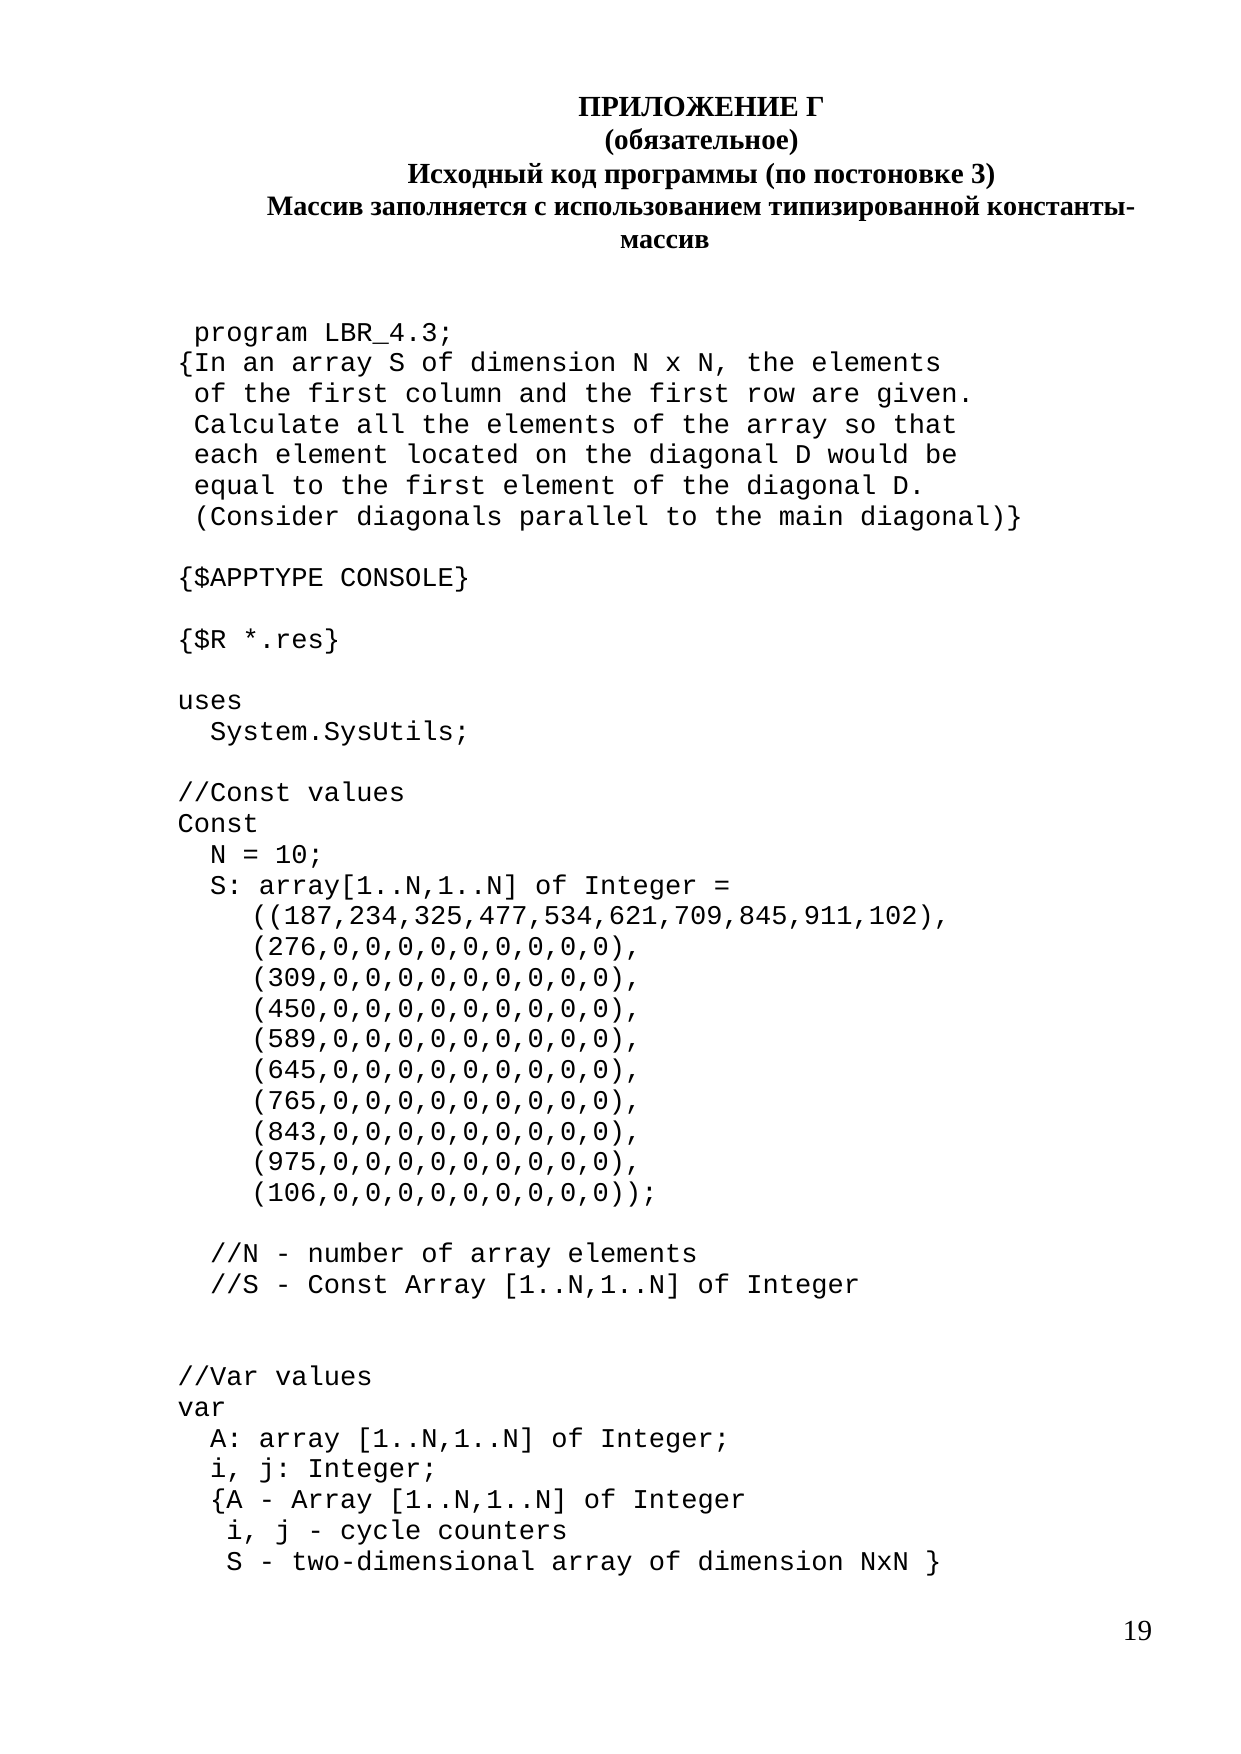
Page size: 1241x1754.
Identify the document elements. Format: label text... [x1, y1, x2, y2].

text program LBR_4.3; [177, 318, 1152, 349]
text S - two-dimensional array of dimension NxN } [177, 1547, 1152, 1578]
text //N - number of array elements [177, 1240, 1152, 1271]
text Calculate all the elements of the array so that [177, 411, 1152, 441]
text var [177, 1394, 1152, 1424]
text i, j - cycle counters [177, 1517, 1152, 1547]
text N = 10; [177, 841, 1152, 871]
text (276,0,0,0,0,0,0,0,0,0), (309,0,0,0,0,0,0,0,0,0), (450,0,0,0,0,0,0,0,0,0), (589,0,0,0,0,0,0,0,0,0), (645,0,0,0,0,0,0,0,0,0), (765,0,0,0,0,0,0,0,0,0), (843,0,0,0,0,0,0,0,0,0), (975,0,0,0,0,0,0,0,0,0), (106,0,0,0,0,0,0,0,0,0)); [251, 933, 1152, 1209]
text {In an array S of dimension N x N, the elements [177, 349, 1152, 380]
text Const [177, 810, 1152, 841]
text equal to the first element of the diagonal D. [177, 472, 1152, 503]
text (обязательное) [177, 122, 1152, 156]
text each element located on the diagonal D would be [177, 441, 1152, 472]
text //Const values [177, 779, 1152, 810]
text //Var values [177, 1363, 1152, 1394]
text Исходный код программы (по постоновке 3) [177, 156, 1152, 189]
text Массив заполняется с использованием типизированной константы-массив [177, 189, 1152, 254]
text Приложение Г [177, 89, 1152, 122]
text {$R *.res} [177, 626, 1152, 656]
text ((187,234,325,477,534,621,709,845,911,102), [177, 902, 1152, 933]
text (Consider diagonals parallel to the main diagonal)} [177, 503, 1152, 533]
text //S - Const Array [1..N,1..N] of Integer [177, 1271, 1152, 1302]
text {$APPTYPE CONSOLE} [177, 564, 1152, 595]
text i, j: Integer; [177, 1455, 1152, 1486]
text uses [177, 687, 1152, 718]
text of the first column and the first row are given. [177, 380, 1152, 411]
text A: array [1..N,1..N] of Integer; [177, 1424, 1152, 1455]
text S: array[1..N,1..N] of Integer = [177, 871, 1152, 902]
text {A - Array [1..N,1..N] of Integer [177, 1486, 1152, 1517]
text System.SysUtils; [177, 718, 1152, 748]
